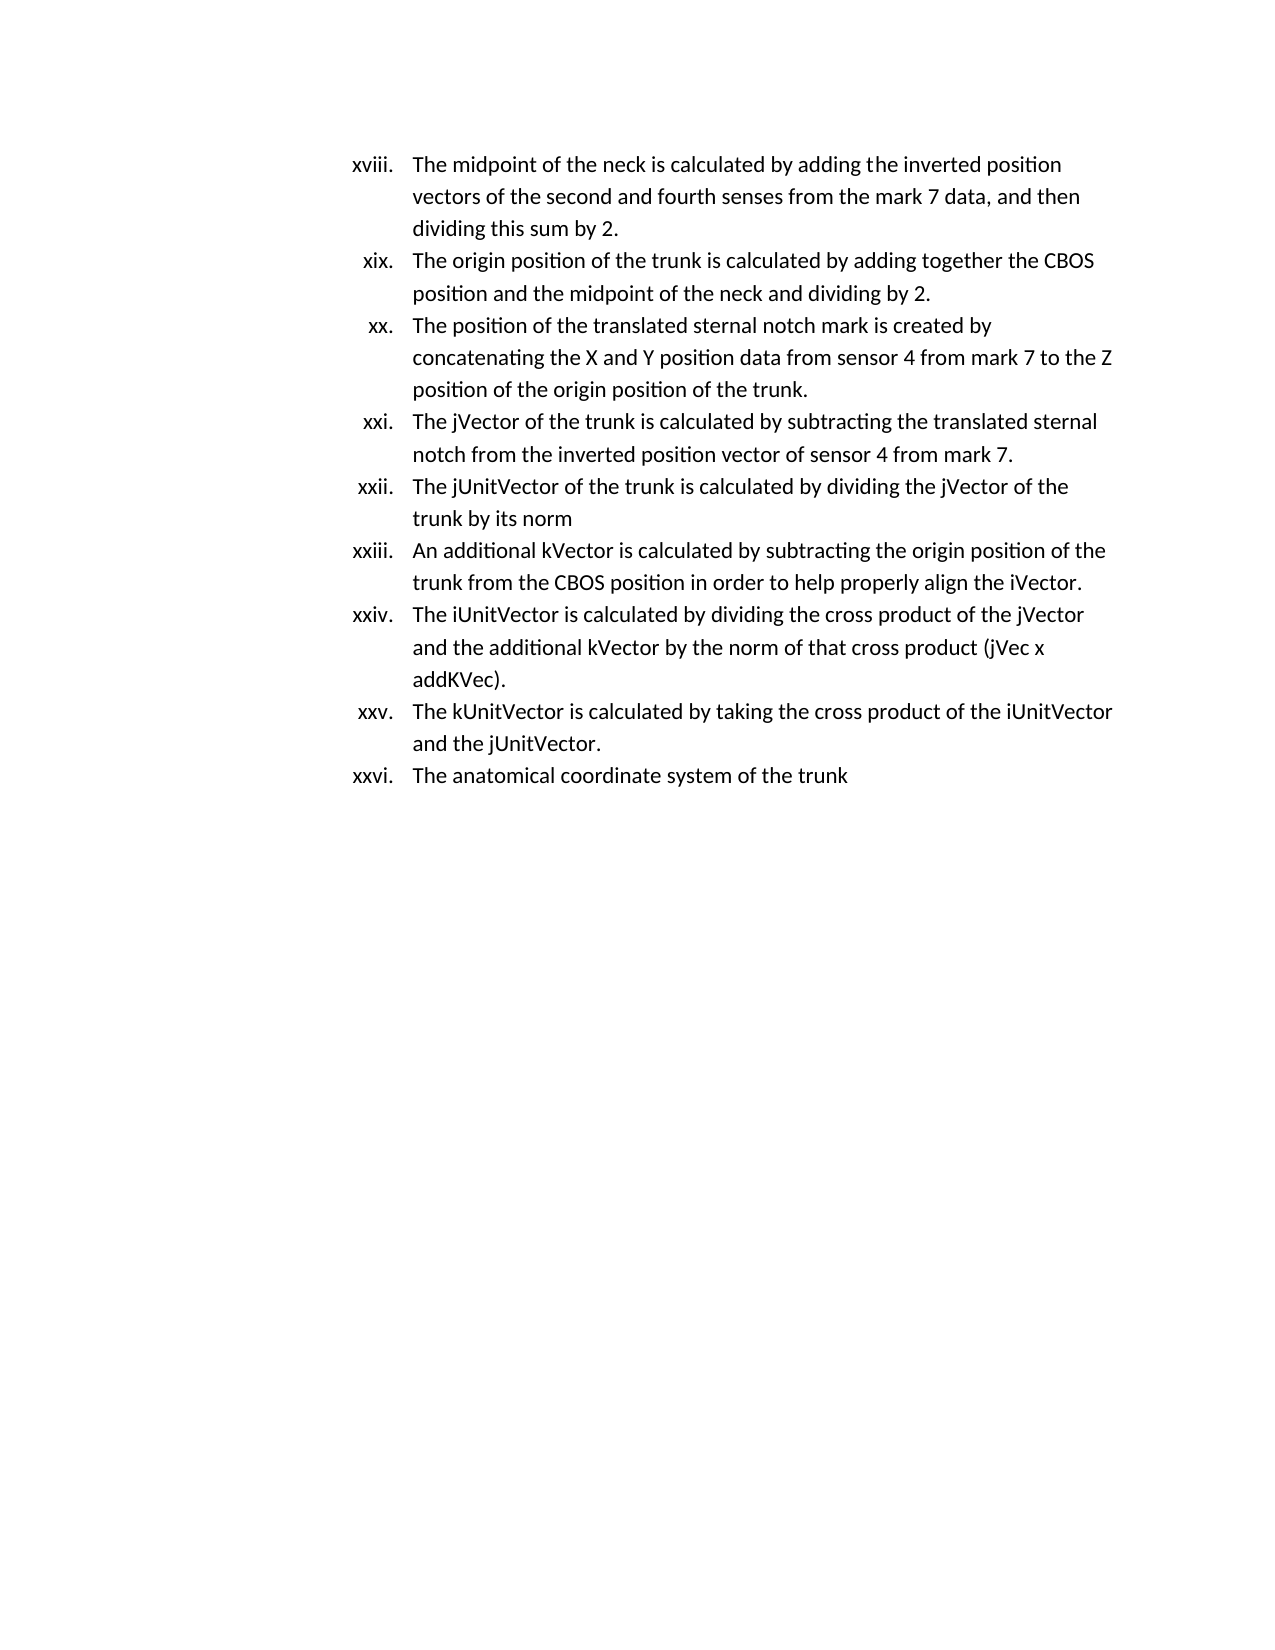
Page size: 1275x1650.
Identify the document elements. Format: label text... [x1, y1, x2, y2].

list An additional kVector is calculated by subtracting the origin position of the trunk from the CBOS position in order to help properly align the iVector. [394, 536, 1125, 596]
list The midpoint of the neck is calculated by adding the inverted position vectors of the second and fourth senses from the mark 7 data, and then dividing this sum by 2. [394, 150, 1125, 242]
list The origin position of the trunk is calculated by adding together the CBOS position and the midpoint of the neck and dividing by 2. [394, 247, 1125, 307]
list The jUnitVector of the trunk is calculated by dividing the jVector of the trunk by its norm [394, 472, 1125, 532]
list The anatomical coordinate system of the trunk [394, 762, 1125, 789]
list The jVector of the trunk is calculated by subtracting the translated sternal notch from the inverted position vector of sensor 4 from mark 7. [394, 407, 1125, 468]
list The iUnitVector is calculated by dividing the cross product of the jVector and the additional kVector by the norm of that cross product (jVec x addKVec). [394, 601, 1125, 693]
list The kUnitVector is calculated by taking the cross product of the iUnitVector and the jUnitVector. [394, 697, 1125, 757]
list The position of the translated sternal notch mark is created by concatenating the X and Y position data from sensor 4 from mark 7 to the Z position of the origin position of the trunk. [394, 311, 1125, 403]
